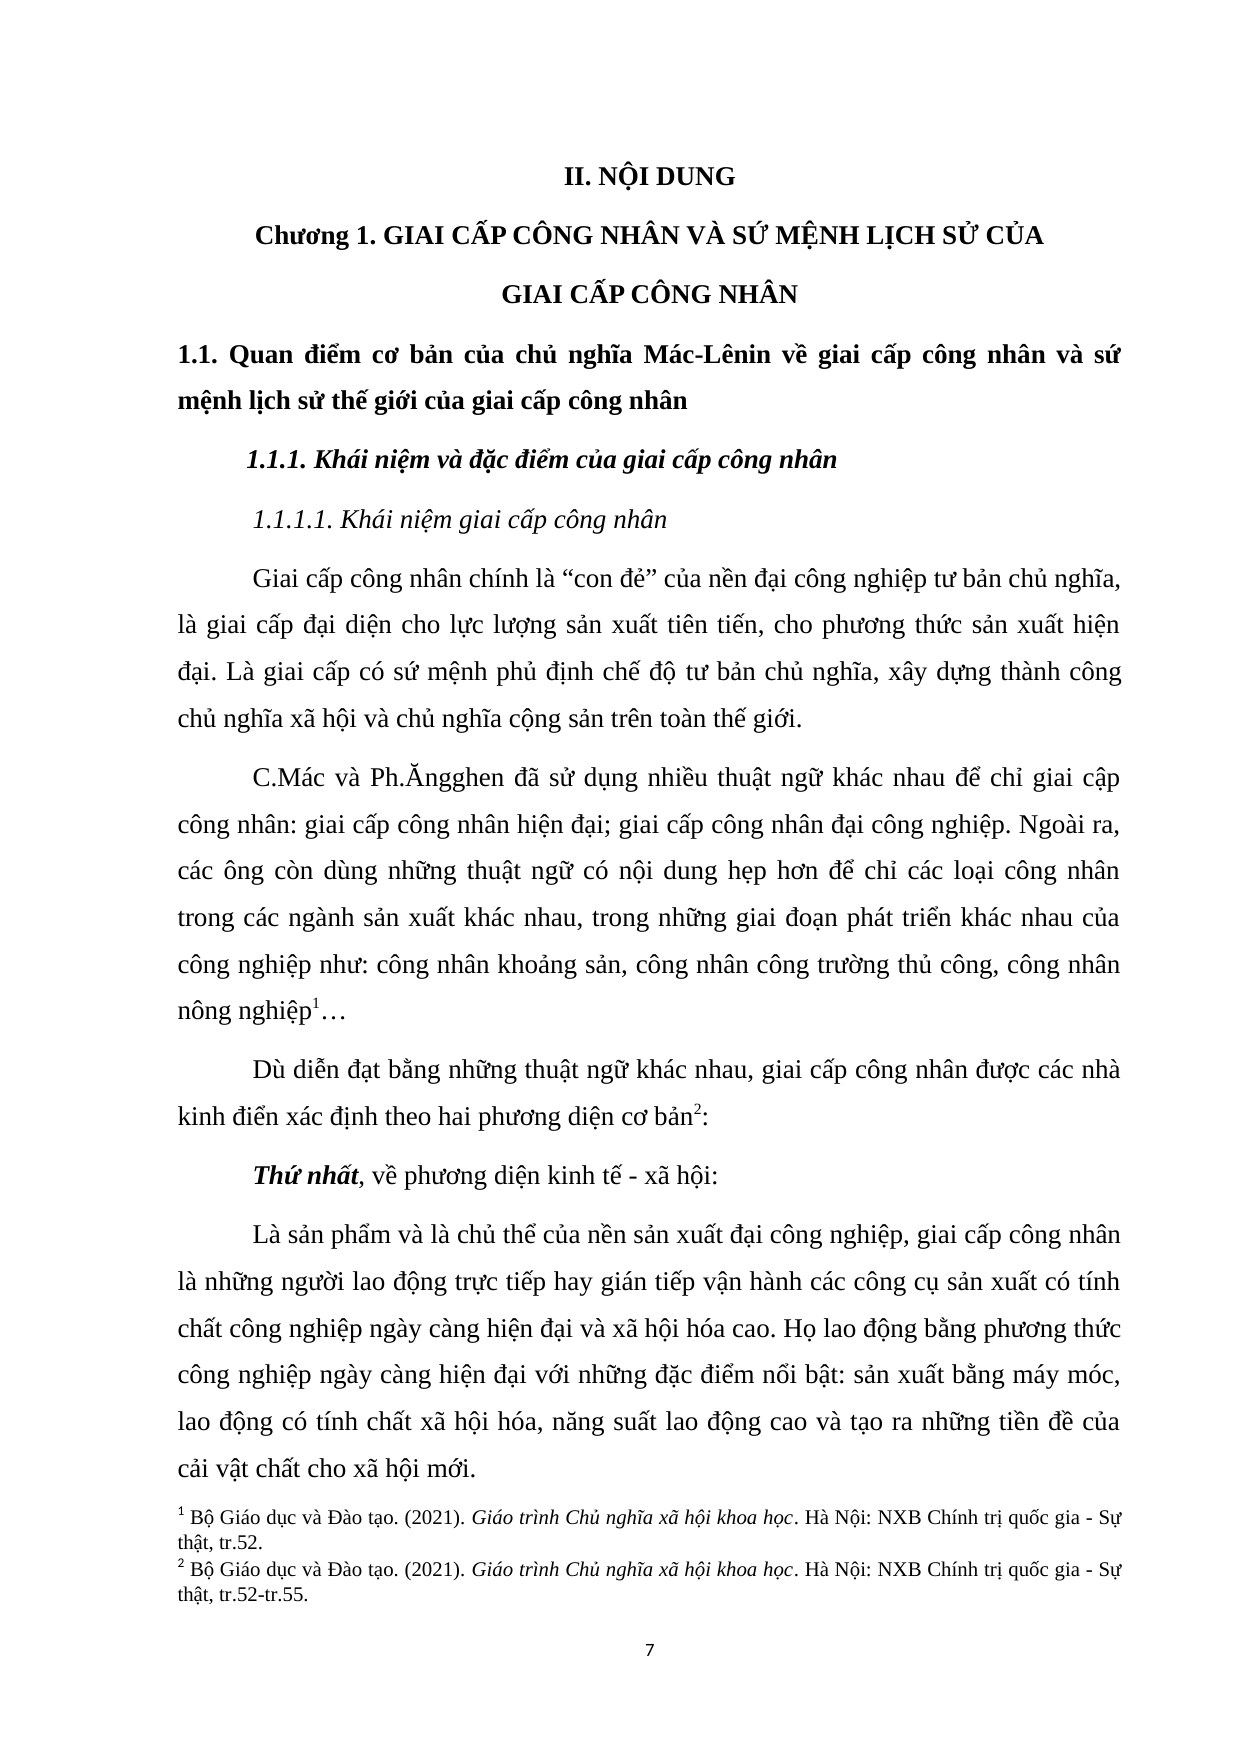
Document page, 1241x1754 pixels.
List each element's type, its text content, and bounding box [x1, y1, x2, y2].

subtitle Chương 1. GIAI CẤP CÔNG NHÂN VÀ SỨ MỆNH LỊCH SỬ CỦA [177, 219, 1122, 251]
text Giai cấp công nhân chính là “con đẻ” của nền đại công nghiệp tư bản chủ nghĩa, là giai cấp đại diện cho lực lượng sản xuất tiên tiến, cho phương thức sản xuất hiện đại. Là giai cấp có sứ mệnh phủ định chế độ tư bản chủ nghĩa, xây dựng thành công chủ nghĩa xã hội và chủ nghĩa cộng sản trên toàn thế giới. [177, 562, 1122, 733]
text 1.1.1.1. Khái niệm giai cấp công nhân [177, 503, 1122, 534]
subtitle II. NỘI DUNG [177, 160, 1122, 191]
text Thứ nhất, về phương diện kinh tế - xã hội: [177, 1159, 1122, 1191]
subtitle 1.1. Quan điểm cơ bản của chủ nghĩa Mác-Lênin về giai cấp công nhân và sứ mệnh lịch sử thế giới của giai cấp công nhân [177, 338, 1122, 416]
text C.Mác và Ph.Ăngghen đã sử dụng nhiều thuật ngữ khác nhau để chỉ giai cập công nhân: giai cấp công nhân hiện đại; giai cấp công nhân đại công nghiệp. Ngoài ra, các ông còn dùng những thuật ngữ có nội dung hẹp hơn để chỉ các loại công nhân trong các ngành sản xuất khác nhau, trong những giai đoạn phát triển khác nhau của công nghiệp như: công nhân khoảng sản, công nhân công trường thủ công, công nhân nông nghiệp… [177, 761, 1122, 1026]
subtitle 1.1.1. Khái niệm và đặc điểm của giai cấp công nhân [246, 443, 1122, 475]
subtitle GIAI CẤP CÔNG NHÂN [177, 278, 1122, 310]
text Dù diễn đạt bằng những thuật ngữ khác nhau, giai cấp công nhân được các nhà kinh điển xác định theo hai phương diện cơ bản: [177, 1053, 1122, 1131]
text Là sản phẩm và là chủ thể của nền sản xuất đại công nghiệp, giai cấp công nhân là những người lao động trực tiếp hay gián tiếp vận hành các công cụ sản xuất có tính chất công nghiệp ngày càng hiện đại và xã hội hóa cao. Họ lao động bằng phương thức công nghiệp ngày càng hiện đại với những đặc điểm nổi bật: sản xuất bằng máy móc, lao động có tính chất xã hội hóa, năng suất lao động cao và tạo ra những tiền đề của cải vật chất cho xã hội mới. [177, 1218, 1122, 1483]
